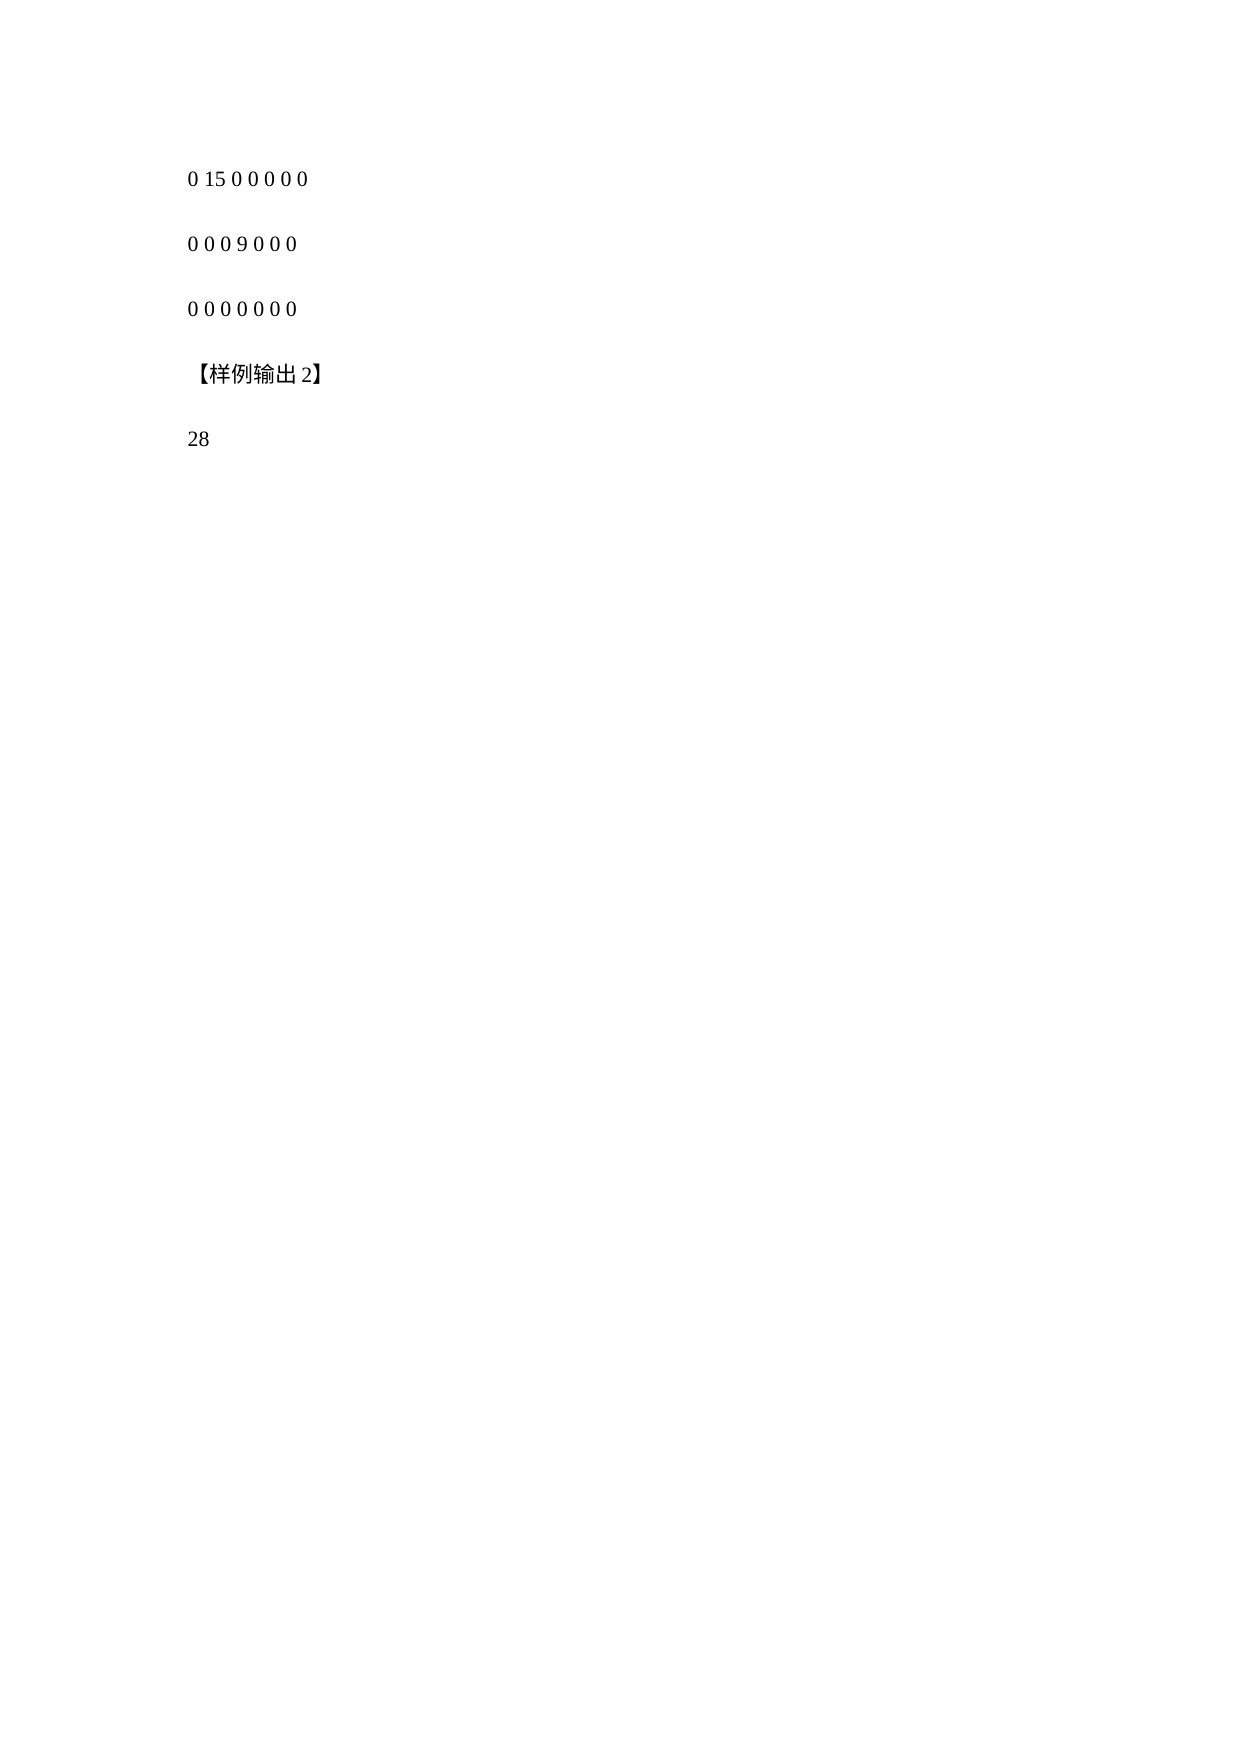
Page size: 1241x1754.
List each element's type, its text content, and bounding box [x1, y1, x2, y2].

text 28 [187, 422, 1053, 454]
text 0 0 0 0 0 0 0 [187, 292, 1053, 324]
text 0 0 0 9 0 0 0 [187, 227, 1053, 259]
text 【样例输出2】 [187, 357, 1053, 389]
text 0 15 0 0 0 0 0 [187, 162, 1053, 194]
